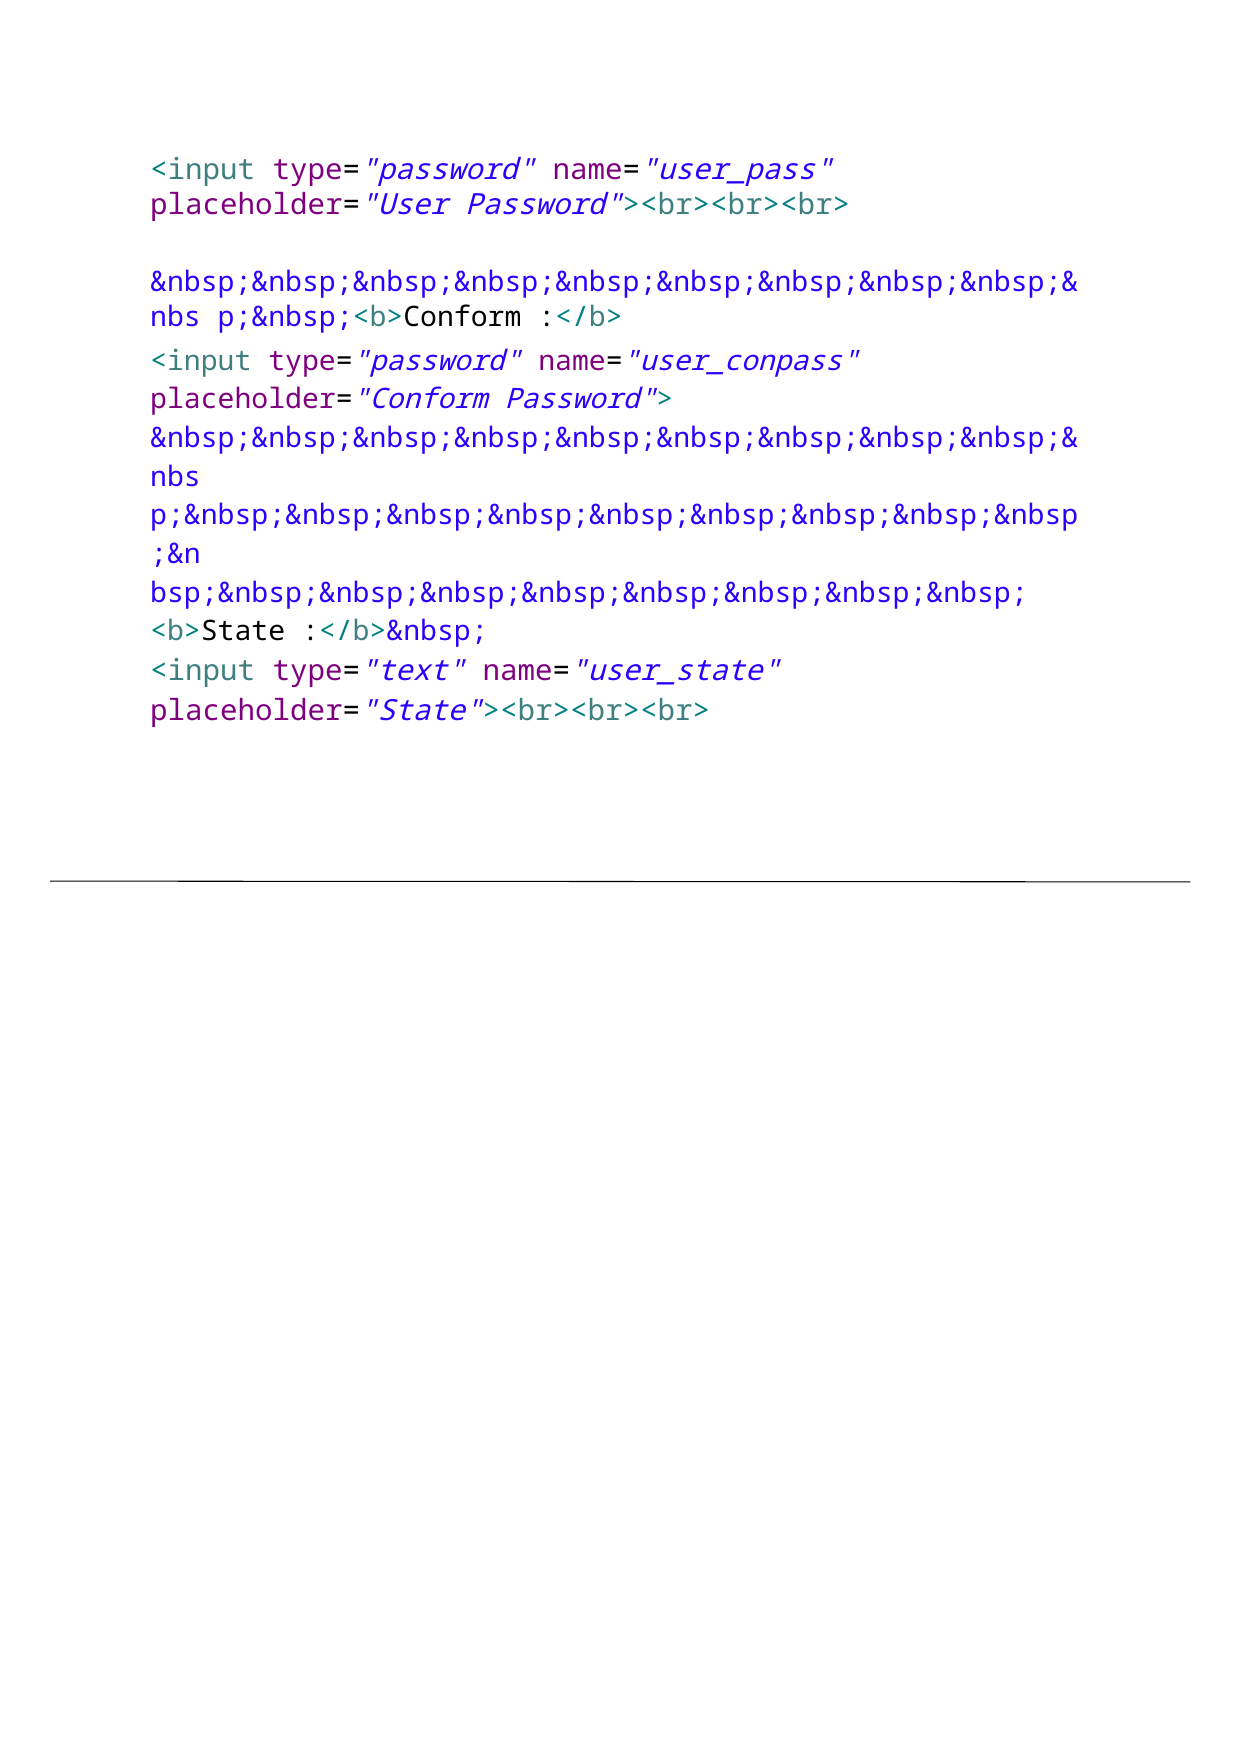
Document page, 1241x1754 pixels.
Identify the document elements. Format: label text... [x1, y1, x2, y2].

text <input type="password" name="user_pass" placeholder="User Password"><br><br><br> [150, 150, 1064, 223]
text placeholder="State"><br><br><br> [150, 689, 1090, 728]
text &nbsp;&nbsp;&nbsp;&nbsp;&nbsp;&nbsp;&nbsp;&nbsp;&nbsp;&nbs p;&nbsp;<b>Conform :</b> [150, 262, 1079, 335]
text <input type="password" name="user_conpass" placeholder="Conform Password"> &nbsp;&nbsp;&nbsp;&nbsp;&nbsp;&nbsp;&nbsp;&nbsp;&nbsp;&nbs p;&nbsp;&nbsp;&nbsp;&nbsp;&nbsp;&nbsp;&nbsp;&nbsp;&nbsp;&n bsp;&nbsp;&nbsp;&nbsp;&nbsp;&nbsp;&nbsp;&nbsp;&nbsp; <b>State :</b>&nbsp; [150, 340, 1079, 649]
text <input type="text" name="user_state" [150, 649, 1090, 689]
